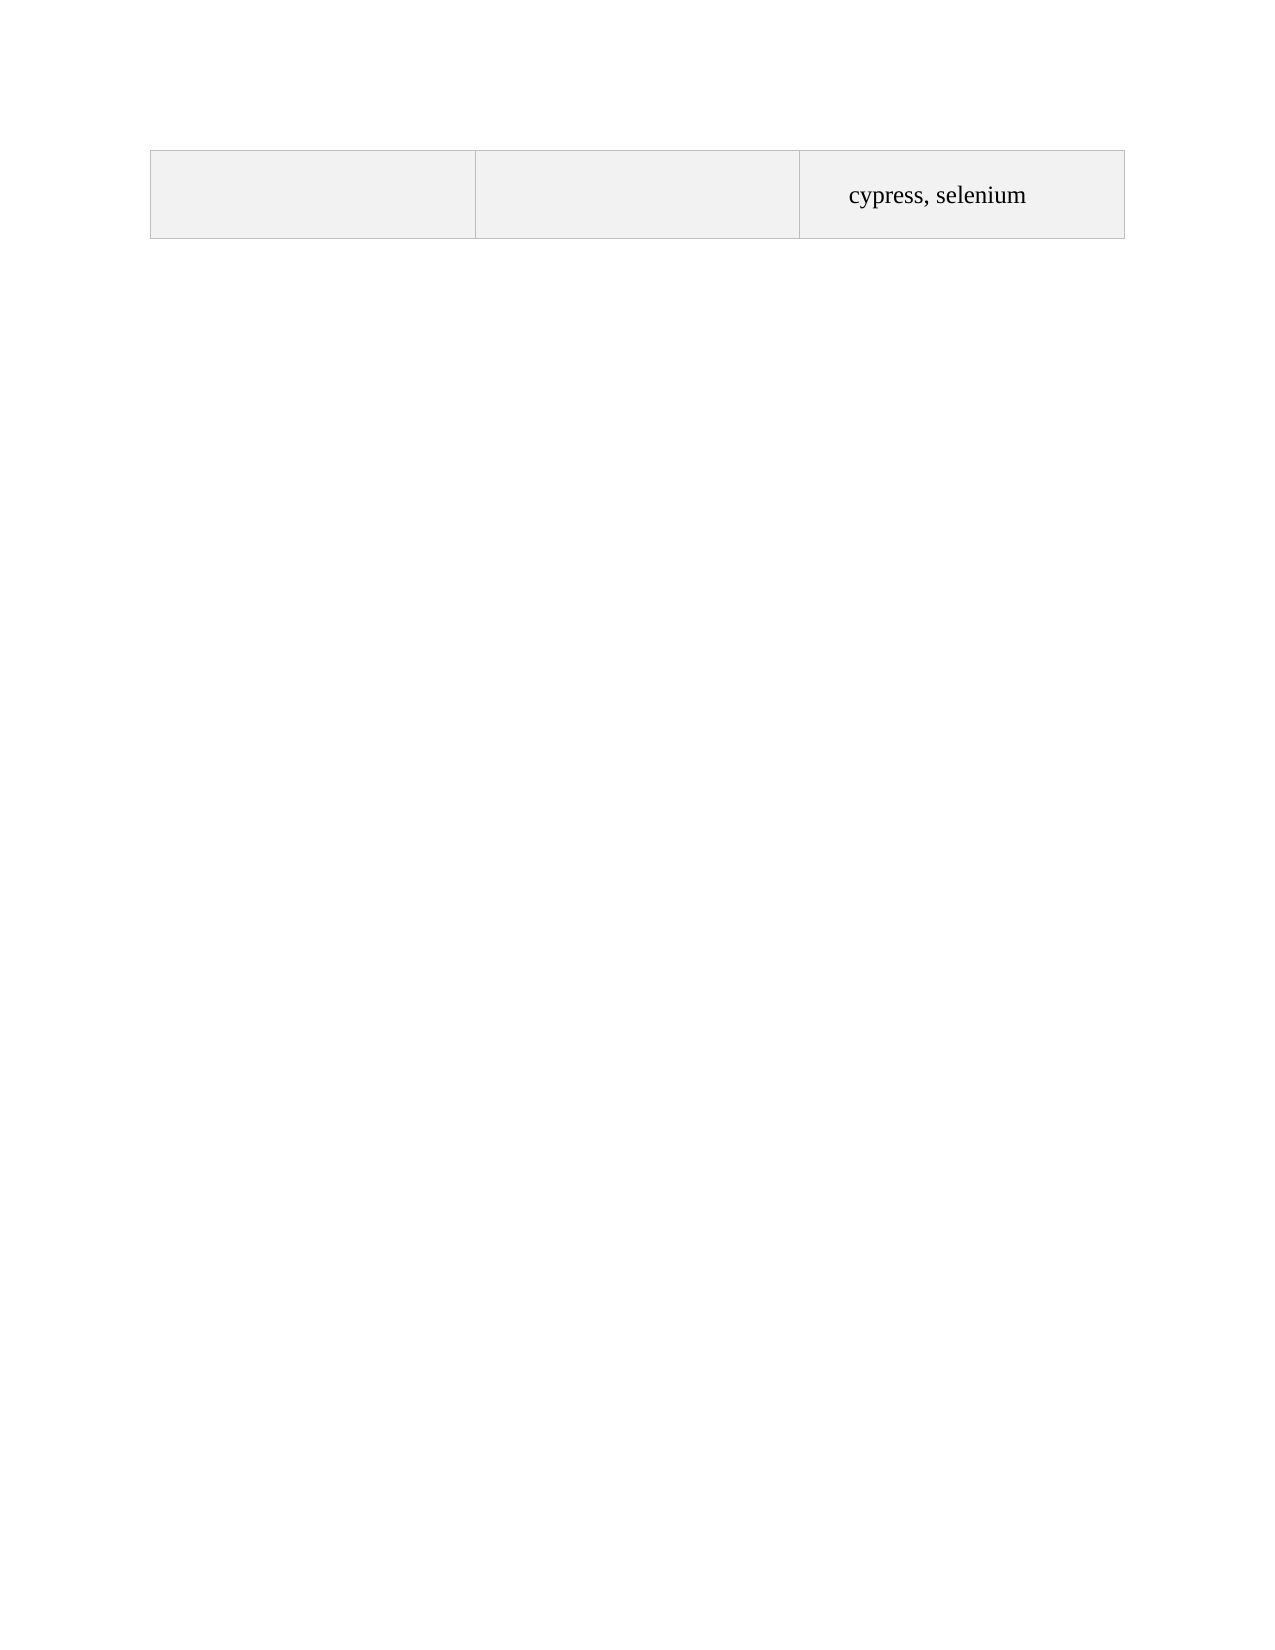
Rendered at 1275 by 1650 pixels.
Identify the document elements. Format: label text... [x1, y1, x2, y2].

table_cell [476, 151, 799, 382]
table_cell Avara Binte Shams [151, 151, 475, 382]
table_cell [800, 151, 1124, 382]
